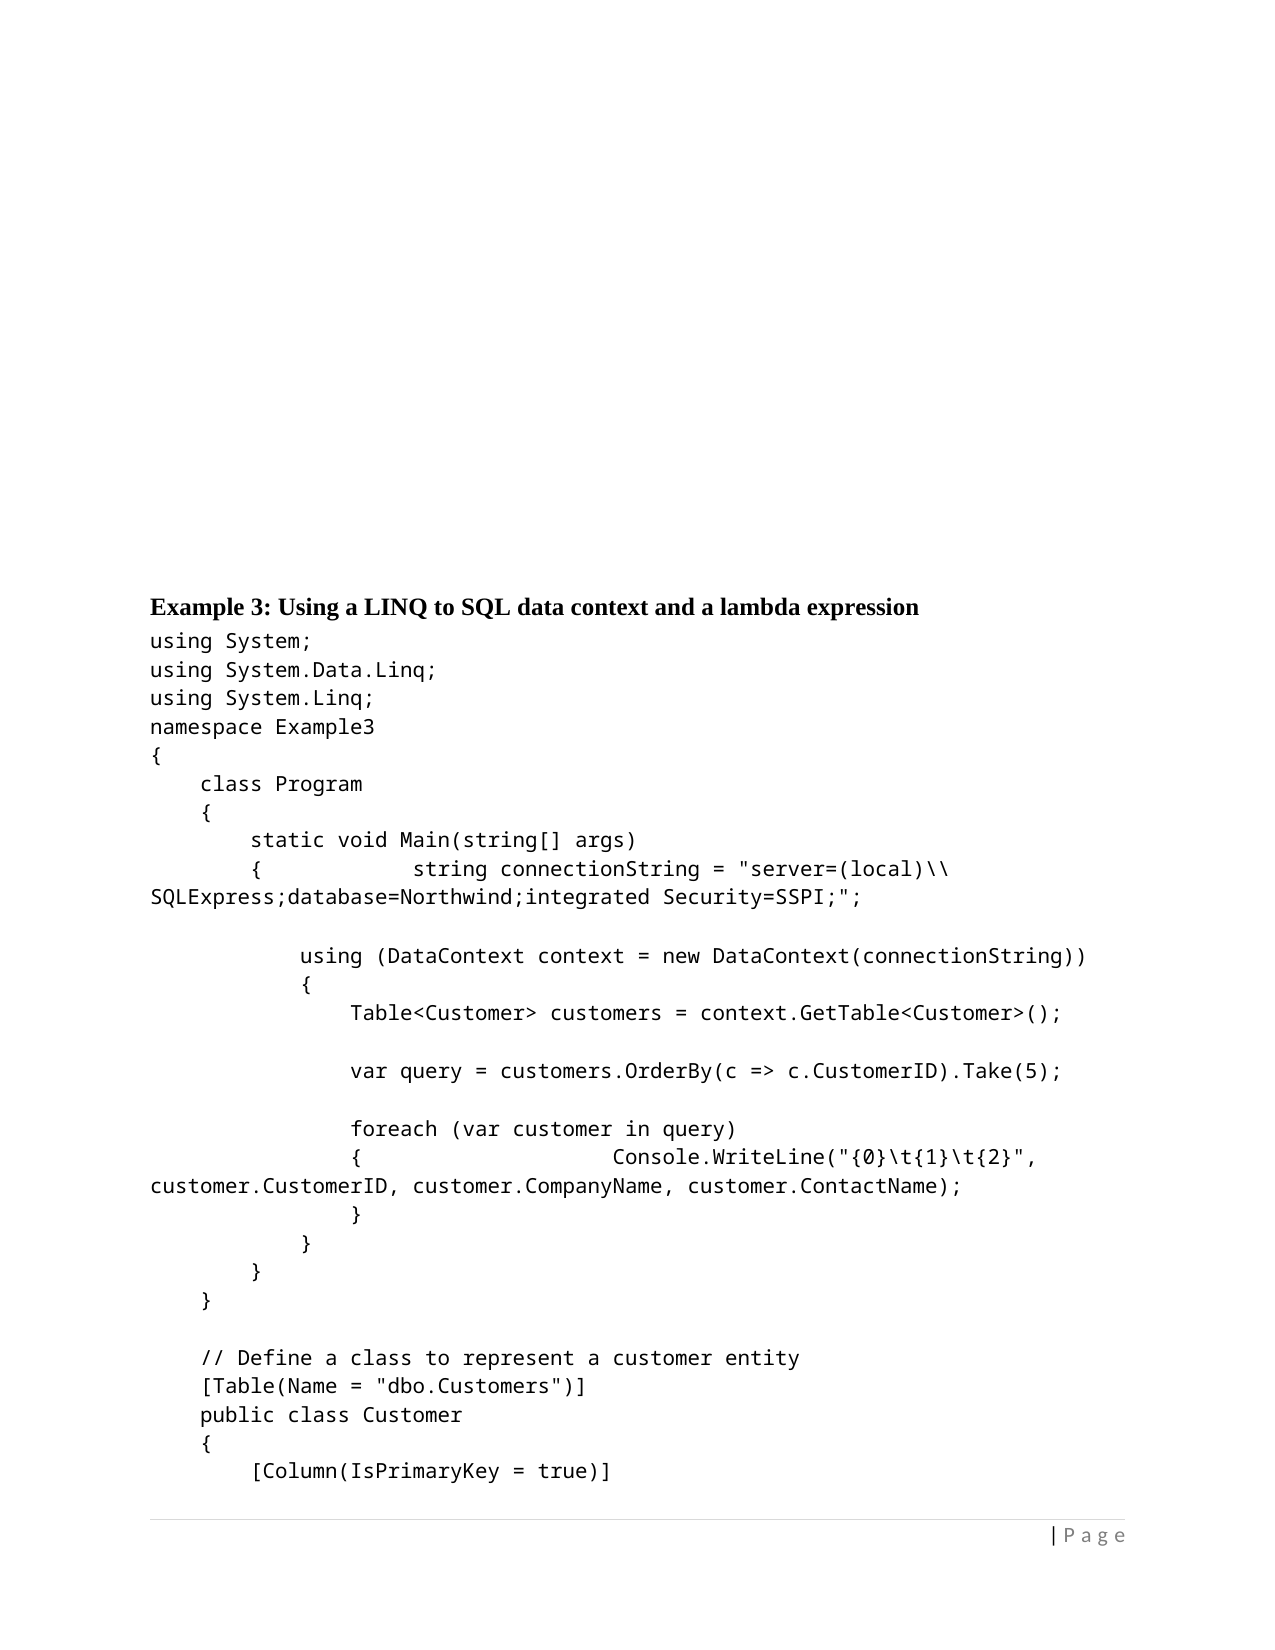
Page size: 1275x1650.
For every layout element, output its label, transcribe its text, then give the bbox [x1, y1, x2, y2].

text } [150, 1256, 1125, 1285]
text } [150, 1199, 1125, 1228]
text { string connectionString = "server=(local)\\SQLExpress;database=Northwind;integrated Security=SSPI;"; [150, 854, 1125, 911]
text foreach (var customer in query) [150, 1114, 1125, 1142]
text using System.Data.Linq; [150, 655, 1125, 683]
text var query = customers.OrderBy(c => c.CustomerID).Take(5); [150, 1056, 1125, 1084]
text { [150, 797, 1125, 826]
text class Program [150, 769, 1125, 797]
subtitle Example 3: Using a LINQ to SQL data context and a lambda expression [150, 592, 1125, 621]
text using System; [150, 627, 1125, 655]
text Table<Customer> customers = context.GetTable<Customer>(); [150, 998, 1125, 1026]
text static void Main(string[] args) [150, 826, 1125, 854]
text { Console.WriteLine("{0}\t{1}\t{2}", customer.CustomerID, customer.CompanyName, customer.ContactName); [150, 1142, 1125, 1199]
text [Table(Name = "dbo.Customers")] [150, 1371, 1125, 1400]
text } [150, 1285, 1125, 1313]
text // Define a class to represent a customer entity [150, 1343, 1125, 1371]
text { [150, 969, 1125, 998]
text [Column(IsPrimaryKey = true)] [150, 1457, 1125, 1485]
text public class Customer [150, 1400, 1125, 1428]
text { [150, 740, 1125, 769]
text using (DataContext context = new DataContext(connectionString)) [150, 941, 1125, 969]
text namespace Example3 [150, 712, 1125, 740]
text } [150, 1228, 1125, 1256]
text using System.Linq; [150, 683, 1125, 712]
text { [150, 1428, 1125, 1457]
